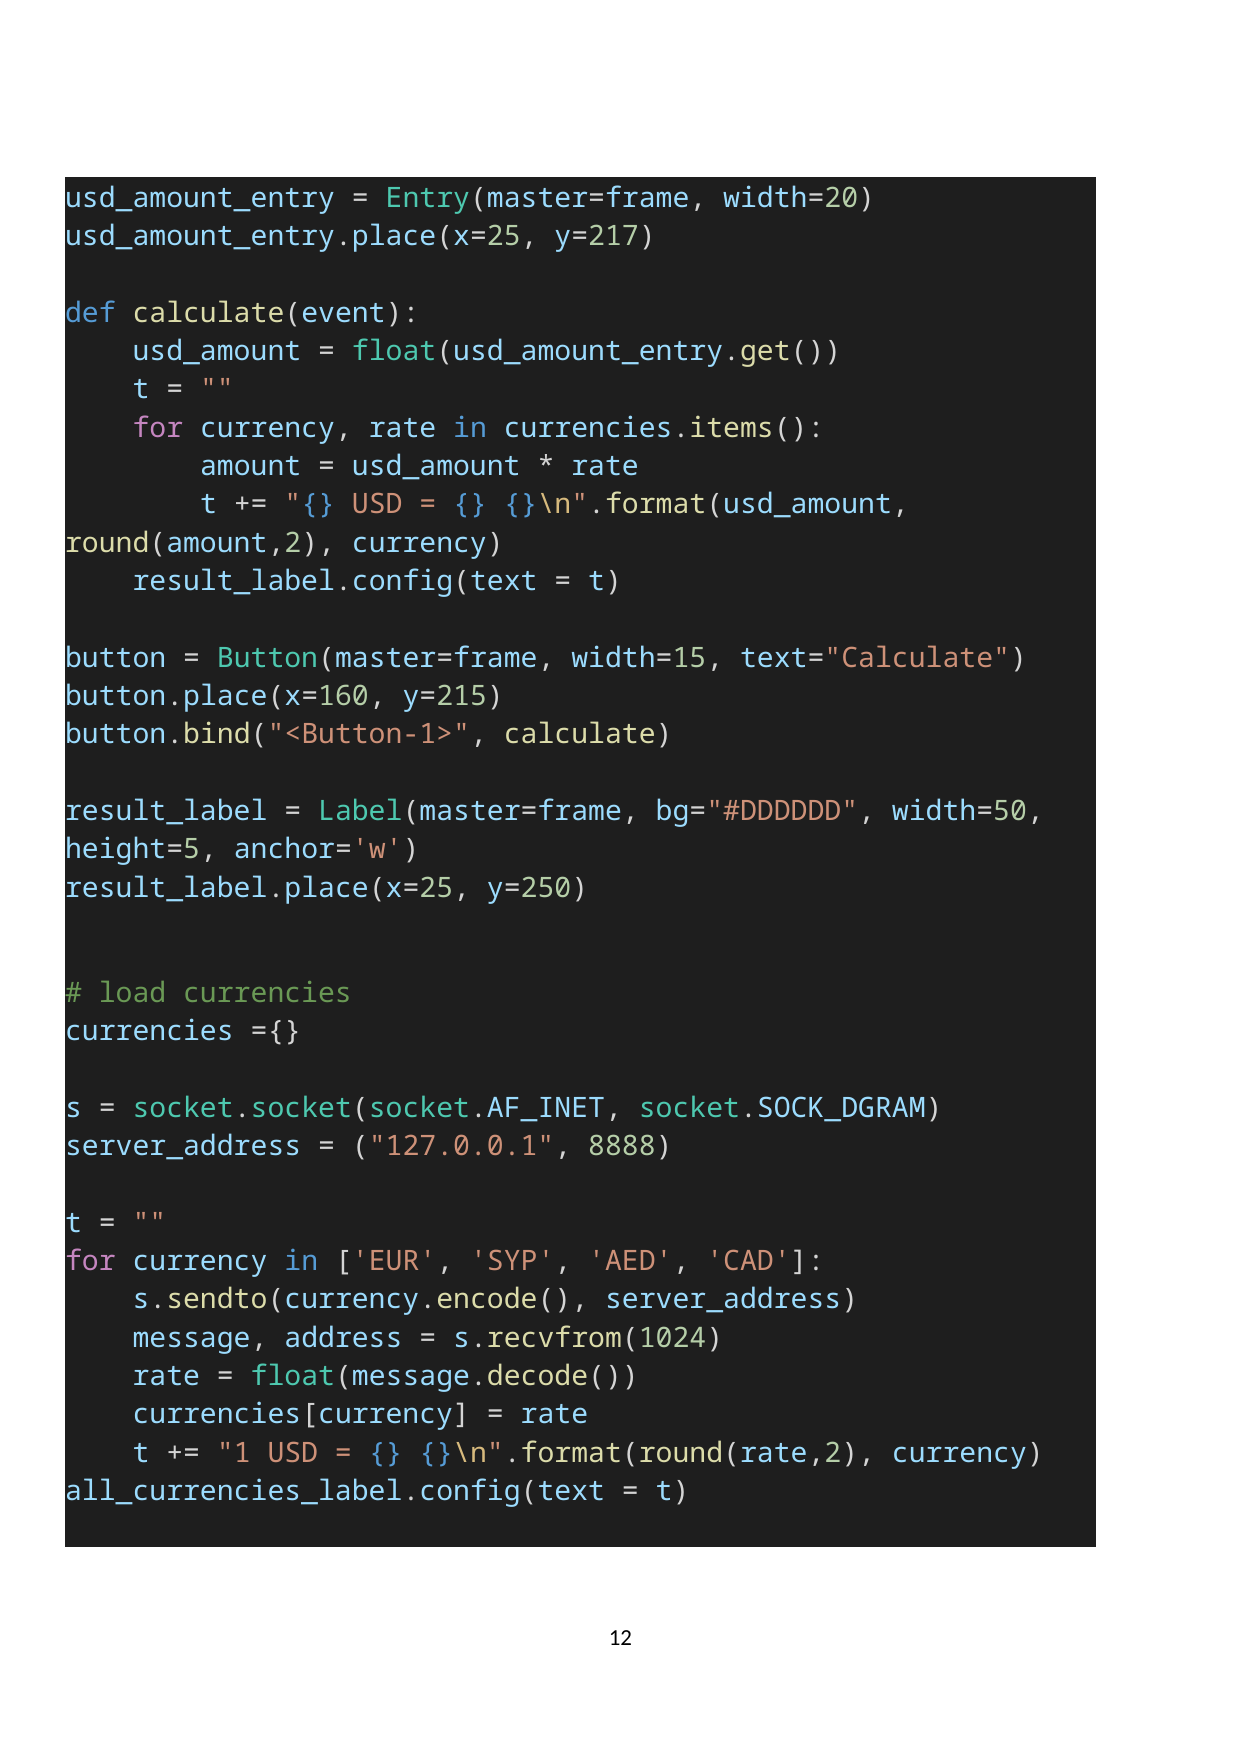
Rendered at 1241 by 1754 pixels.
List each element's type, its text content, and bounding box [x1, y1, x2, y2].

text button.bind("<Button-1>", calculate) [65, 714, 1096, 752]
text rate = float(message.decode()) [65, 1355, 1096, 1394]
text message, address = s.recvfrom(1024) [65, 1317, 1096, 1355]
text usd_amount_entry = Entry(master=frame, width=20) [65, 177, 1096, 216]
text button.place(x=160, y=215) [65, 676, 1096, 714]
text usd_amount_entry.place(x=25, y=217) [65, 216, 1096, 254]
text t += "{} USD = {} {}\n".format(usd_amount, round(amount,2), currency) [65, 484, 1096, 561]
text result_label.place(x=25, y=250) [65, 867, 1096, 906]
text # load currencies [65, 972, 1096, 1010]
text button = Button(master=frame, width=15, text="Calculate") [65, 637, 1096, 676]
text for currency in ['EUR', 'SYP', 'AED', 'CAD']: [65, 1240, 1096, 1279]
text all_currencies_label.config(text = t) [65, 1470, 1096, 1509]
text t += "1 USD = {} {}\n".format(round(rate,2), currency) [65, 1432, 1096, 1470]
text currencies[currency] = rate [65, 1394, 1096, 1432]
text s = socket.socket(socket.AF_INET, socket.SOCK_DGRAM) [65, 1087, 1096, 1125]
text result_label = Label(master=frame, bg="#DDDDDD", width=50, height=5, anchor='w') [65, 791, 1096, 867]
text t = "" [65, 369, 1096, 407]
text for currency, rate in currencies.items(): [65, 407, 1096, 446]
text currencies ={} [65, 1010, 1096, 1049]
text def calculate(event): [65, 292, 1096, 331]
text usd_amount = float(usd_amount_entry.get()) [65, 331, 1096, 369]
text t = "" [65, 1202, 1096, 1240]
text result_label.config(text = t) [65, 561, 1096, 599]
text amount = usd_amount * rate [65, 446, 1096, 484]
text s.sendto(currency.encode(), server_address) [65, 1279, 1096, 1317]
text server_address = ("127.0.0.1", 8888) [65, 1125, 1096, 1164]
